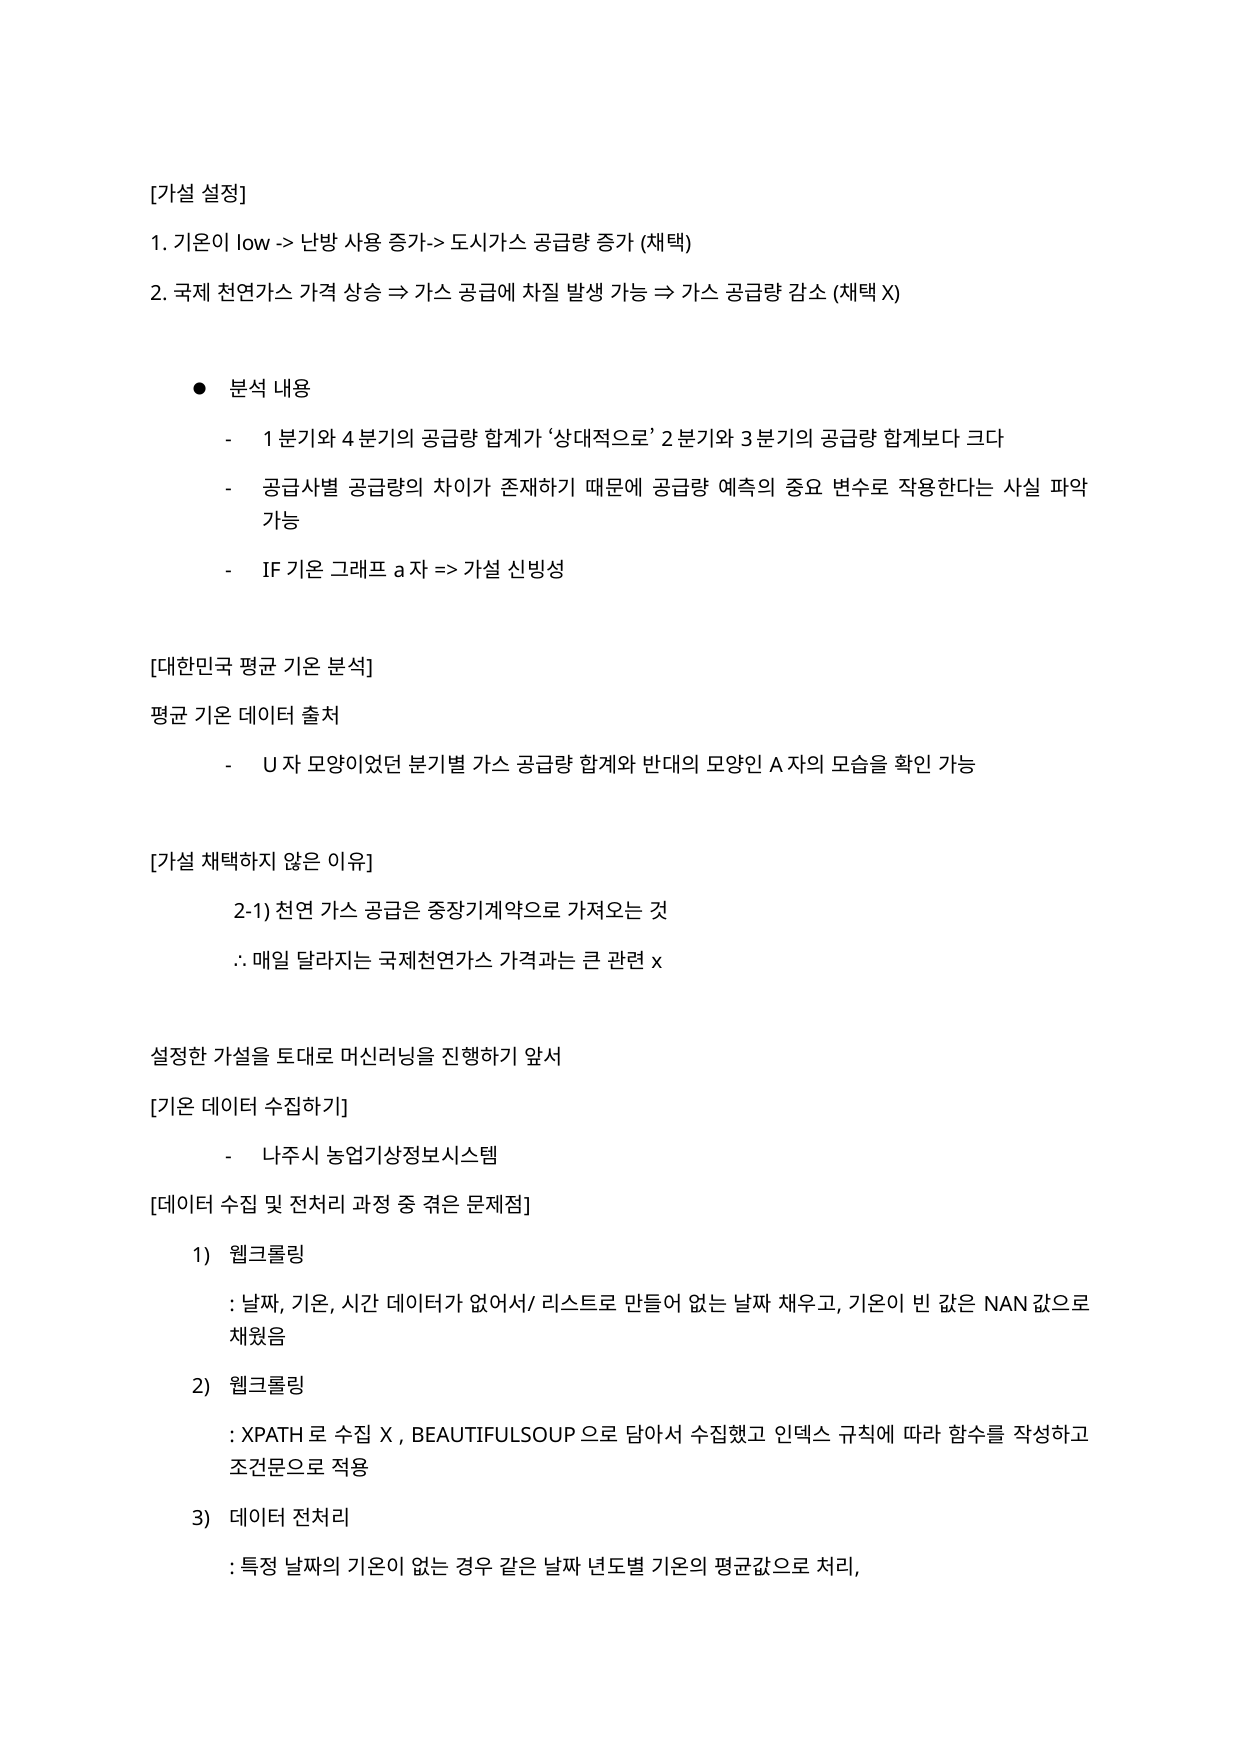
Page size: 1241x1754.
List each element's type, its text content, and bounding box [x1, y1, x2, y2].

list 데이터 전처리 [192, 1501, 1090, 1531]
list 1분기와 4분기의 공급량 합계가 ‘상대적으로’ 2분기와 3분기의 공급량 합계보다 크다 [225, 422, 1090, 452]
text 2-1) 천연 가스 공급은 중장기계약으로 가져오는 것 [150, 894, 1090, 925]
list U자 모양이었던 분기별 가스 공급량 합계와 반대의 모양인 A자의 모습을 확인 가능 [225, 748, 1090, 779]
text 평균 기온 데이터 출처 [150, 699, 1090, 729]
text 2. 국제 천연가스 가격 상승 ⇒ 가스 공급에 차질 발생 가능 ⇒ 가스 공급량 감소 (채택X) [150, 276, 1090, 306]
list 웹크롤링 [192, 1238, 1090, 1268]
list : 특정 날짜의 기온이 없는 경우 같은 날짜 년도별 기온의 평균값으로 처리, [229, 1550, 1090, 1580]
text 설정한 가설을 토대로 머신러닝을 진행하기 앞서 [150, 1041, 1090, 1071]
list 나주시 농업기상정보시스템 [225, 1139, 1090, 1169]
list 웹크롤링 [192, 1369, 1090, 1400]
text [기온 데이터 수집하기] [150, 1090, 1090, 1120]
list 분석 내용 [192, 373, 1090, 403]
text [가설 채택하지 않은 이유] [150, 845, 1090, 876]
list IF 기온 그래프 a자 => 가설 신빙성 [225, 553, 1090, 583]
list 공급사별 공급량의 차이가 존재하기 때문에 공급량 예측의 중요 변수로 작용한다는 사실 파악 가능 [225, 471, 1090, 534]
text [대한민국 평균 기온 분석] [150, 650, 1090, 680]
text ∴ 매일 달라지는 국제천연가스 가격과는 큰 관련 x [150, 944, 1090, 974]
text [가설 설정] [150, 177, 1090, 207]
text 1. 기온이 low -> 난방 사용 증가-> 도시가스 공급량 증가 (채택) [150, 227, 1090, 257]
text [데이터 수집 및 전처리 과정 중 겪은 문제점] [150, 1189, 1090, 1219]
list : 날짜, 기온, 시간 데이터가 없어서/ 리스트로 만들어 없는 날짜 채우고, 기온이 빈 값은 NAN값으로 채웠음 [229, 1287, 1090, 1350]
list : XPATH로 수집 X , BEAUTIFULSOUP으로 담아서 수집했고 인덱스 규칙에 따라 함수를 작성하고 조건문으로 적용 [229, 1419, 1090, 1482]
